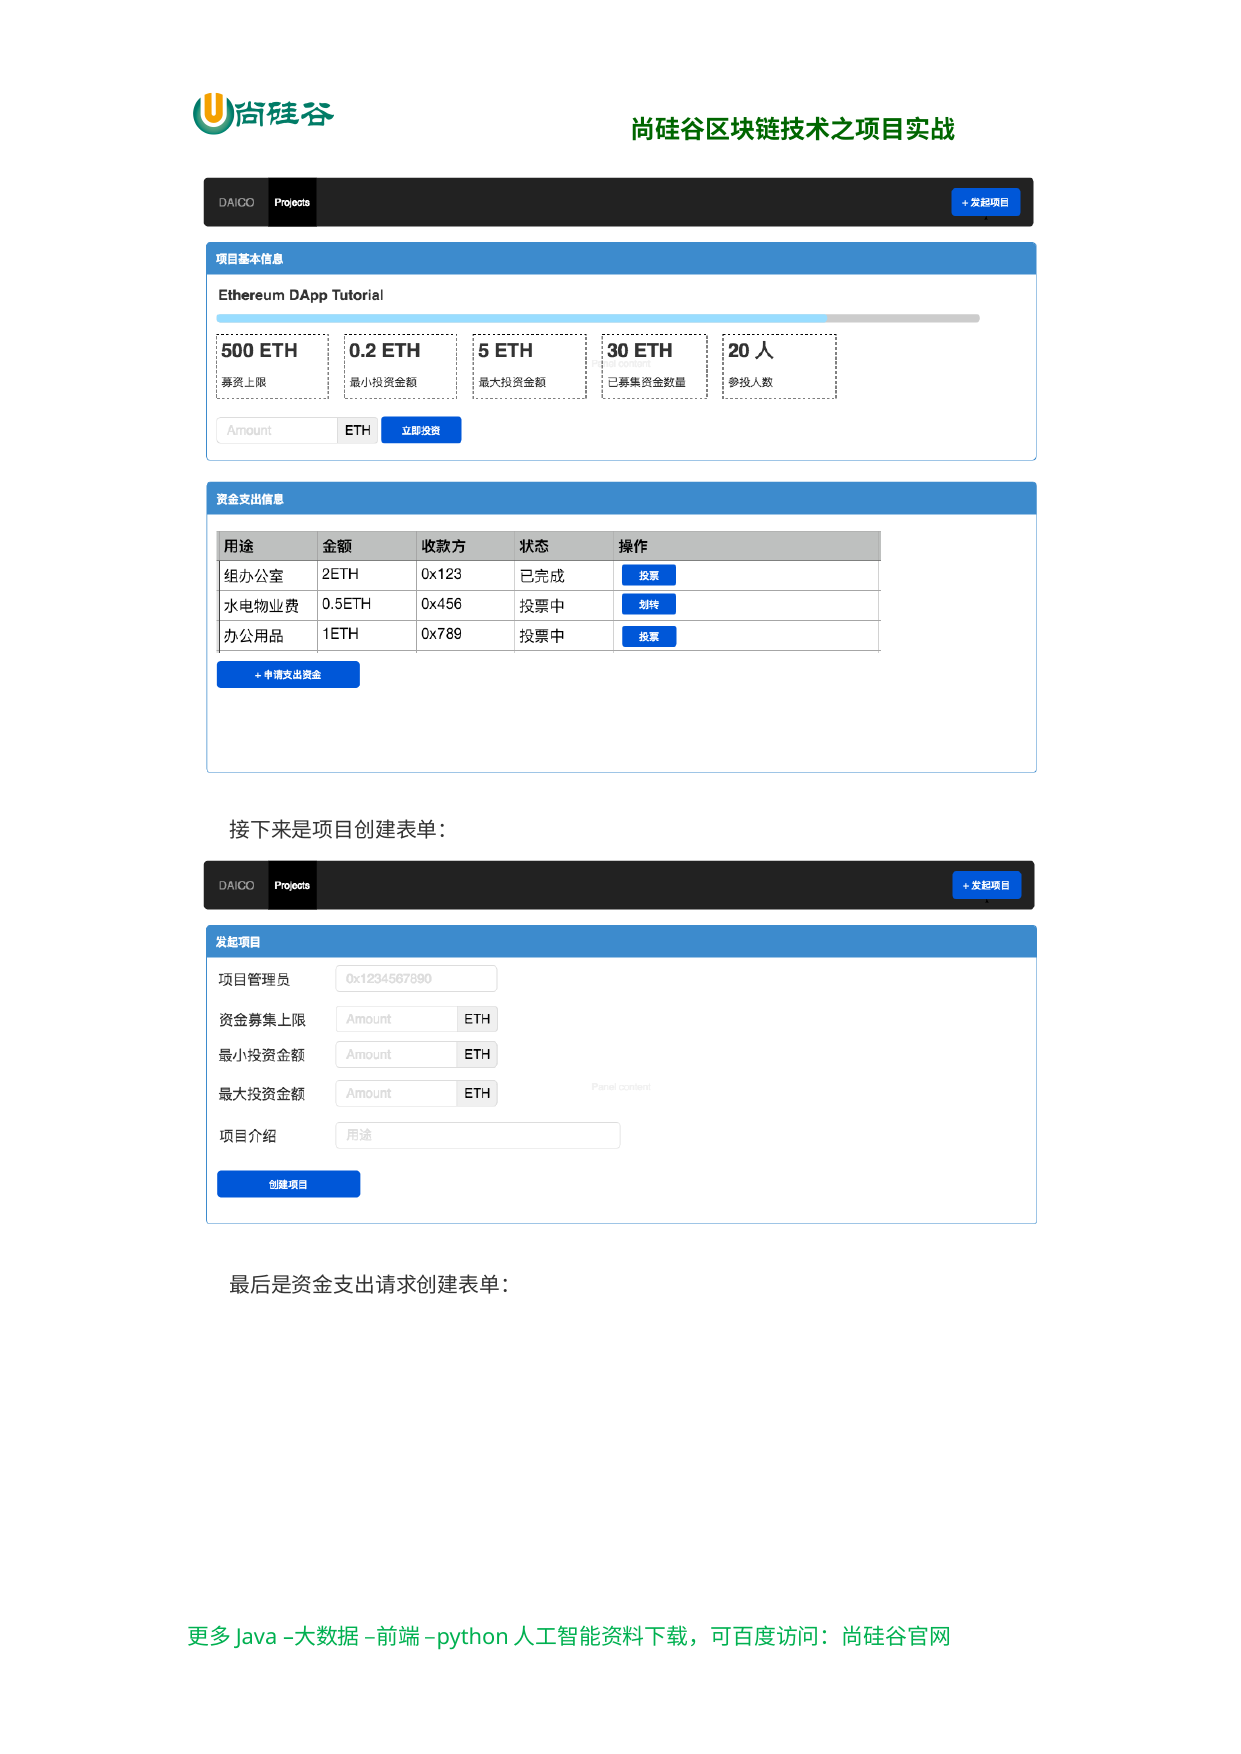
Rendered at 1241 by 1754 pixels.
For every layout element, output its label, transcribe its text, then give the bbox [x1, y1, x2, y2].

picture [187, 844, 1053, 1240]
picture [187, 88, 338, 139]
text 最后是资金支出请求创建表单： [187, 1267, 1053, 1299]
picture [187, 162, 1053, 789]
text 接下来是项目创建表单： [187, 812, 1053, 844]
